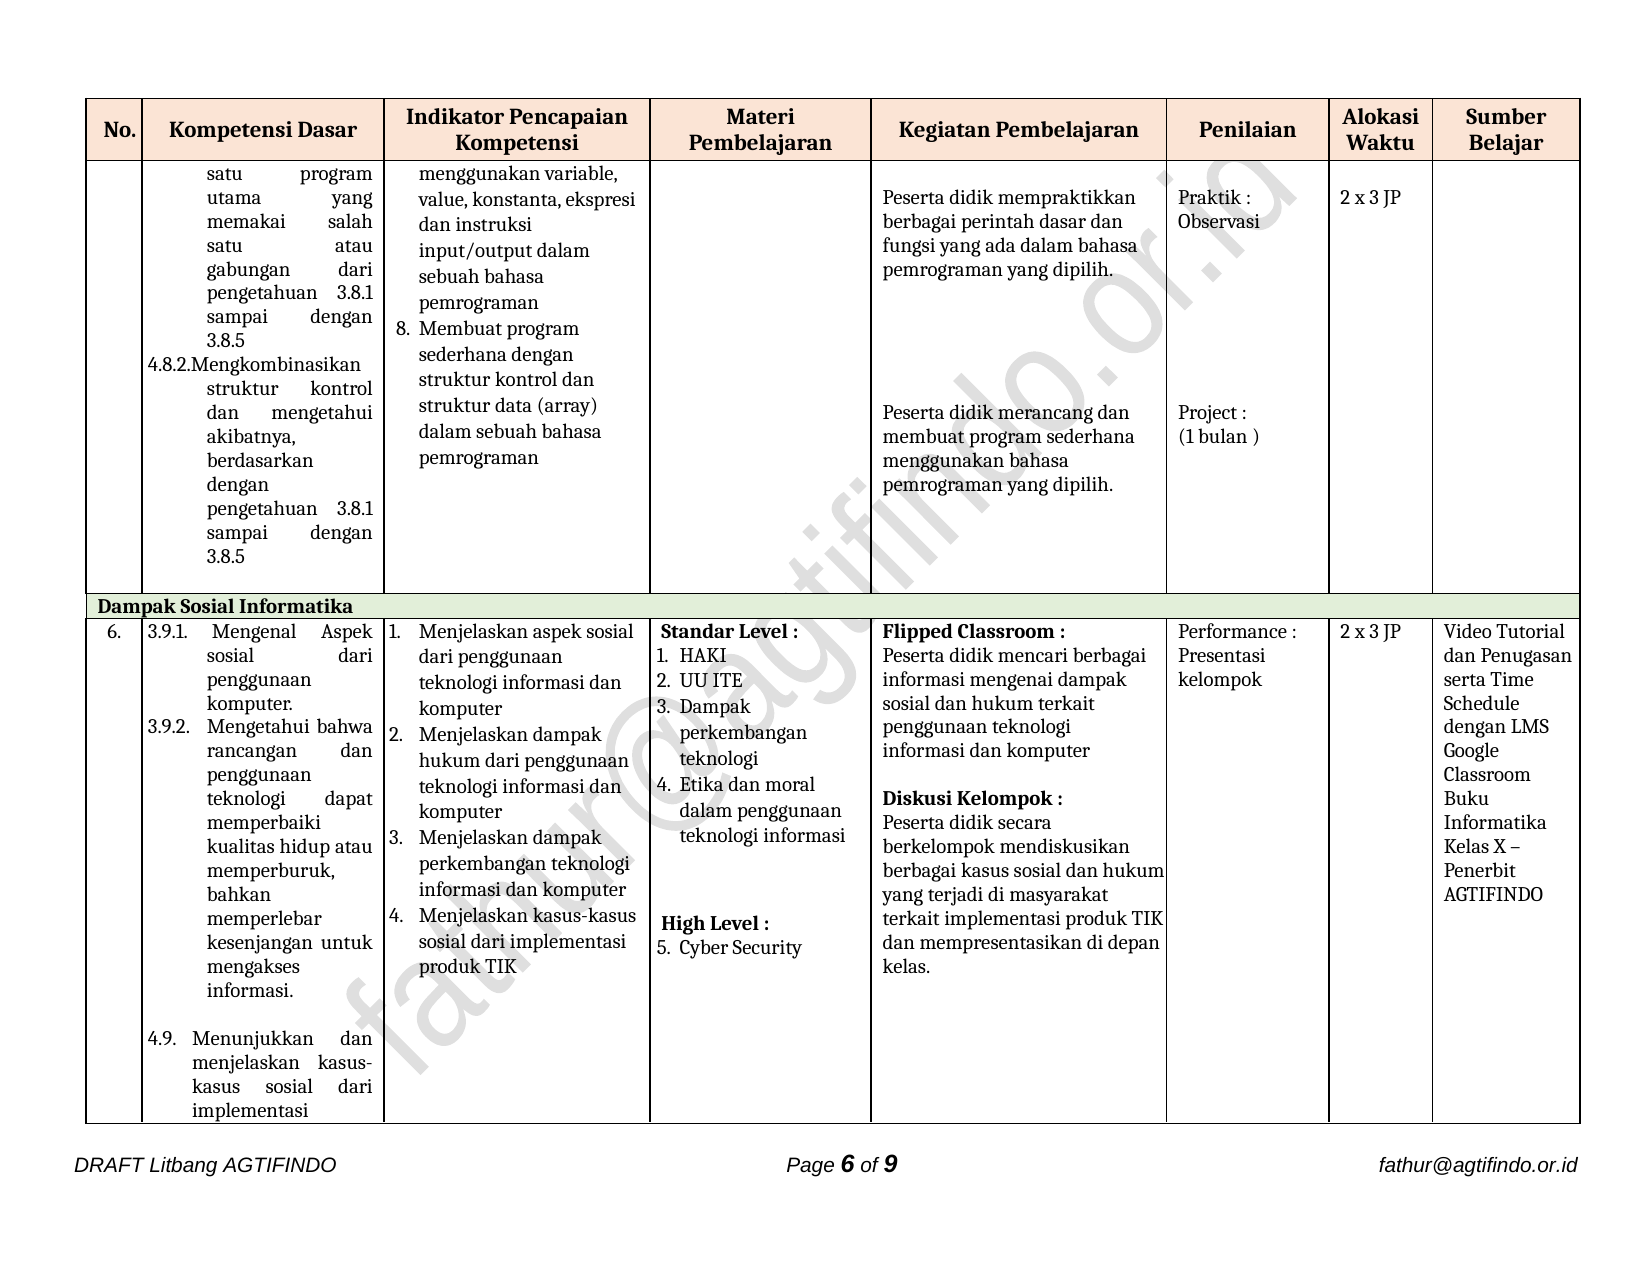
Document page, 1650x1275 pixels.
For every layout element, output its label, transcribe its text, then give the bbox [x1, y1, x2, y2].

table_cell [385, 161, 649, 593]
table_header Materi Pembelajaran [651, 99, 870, 160]
table_cell 6. [87, 619, 141, 1122]
table_header Alokasi Waktu [1330, 99, 1432, 160]
table_cell Performance : Presentasi kelompok [1167, 619, 1328, 1122]
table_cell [385, 619, 649, 1122]
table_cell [651, 161, 870, 593]
table_header No. [87, 99, 141, 160]
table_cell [1433, 619, 1579, 1122]
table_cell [872, 619, 1166, 1122]
table_header Penilaian [1167, 99, 1328, 160]
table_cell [143, 619, 383, 1122]
table_header Indikator Pencapaian Kompetensi [385, 99, 649, 160]
table_header Kompetensi Dasar [143, 99, 383, 160]
table_cell 5. [87, 161, 141, 593]
table_cell 2 x 3 JP [1330, 619, 1432, 1122]
table_header Sumber Belajar [1433, 99, 1579, 160]
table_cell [651, 619, 870, 1122]
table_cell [1433, 161, 1579, 593]
table_cell Dampak Sosial Informatika [87, 594, 1579, 618]
table_cell 1 x 3 JP 2 x 3 JP 2 x 3 JP [1330, 161, 1432, 593]
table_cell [143, 161, 383, 593]
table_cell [1167, 161, 1328, 593]
table_header Kegiatan Pembelajaran [872, 99, 1166, 160]
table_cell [872, 161, 1166, 593]
